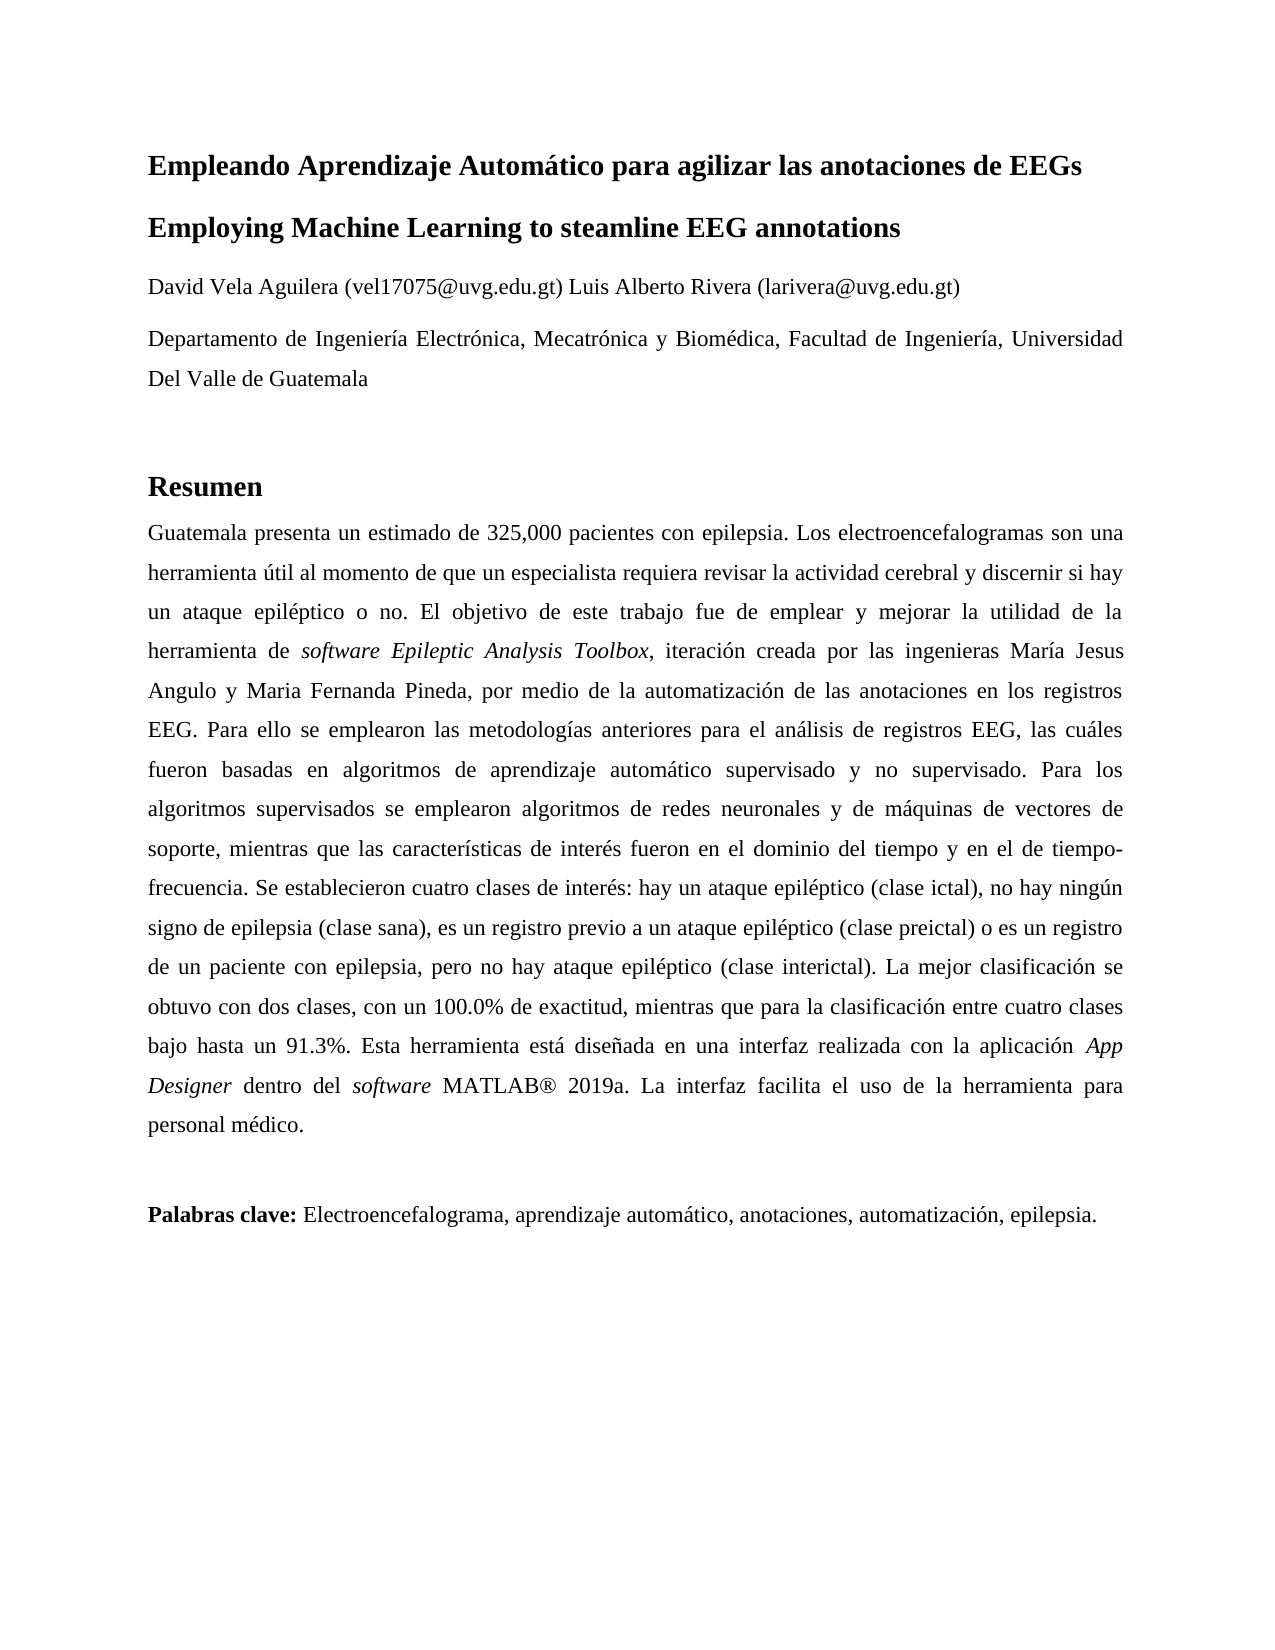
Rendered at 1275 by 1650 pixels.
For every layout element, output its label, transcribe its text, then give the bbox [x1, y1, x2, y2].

text Palabras clave: Electroencefalograma, aprendizaje automático, anotaciones, automatización, epilepsia. [148, 1201, 1125, 1227]
text Employing Machine Learning to steamline EEG annotations [148, 211, 1125, 244]
text Departamento de Ingeniería Electrónica, Mecatrónica y Biomédica, Facultad de Ingeniería, Universidad Del Valle de Guatemala [148, 325, 1125, 391]
text Resumen [148, 469, 1125, 502]
text David Vela Aguilera (vel17075@uvg.edu.gt) Luis Alberto Rivera (larivera@uvg.edu.gt) [148, 273, 1125, 300]
text Guatemala presenta un estimado de 325,000 pacientes con epilepsia. Los electroencefalogramas son una herramienta útil al momento de que un especialista requiera revisar la actividad cerebral y discernir si hay un ataque epiléptico o no. El objetivo de este trabajo fue de emplear y mejorar la utilidad de la herramienta de software Epileptic Analysis Toolbox, iteración creada por las ingenieras María Jesus Angulo y Maria Fernanda Pineda, por medio de la automatización de las anotaciones en los registros EEG. Para ello se emplearon las metodologías anteriores para el análisis de registros EEG, las cuáles fueron basadas en algoritmos de aprendizaje automático supervisado y no supervisado. Para los algoritmos supervisados se emplearon algoritmos de redes neuronales y de máquinas de vectores de soporte, mientras que las características de interés fueron en el dominio del tiempo y en el de tiempo-frecuencia. Se establecieron cuatro clases de interés: hay un ataque epiléptico (clase ictal), no hay ningún signo de epilepsia (clase sana), es un registro previo a un ataque epiléptico (clase preictal) o es un registro de un paciente con epilepsia, pero no hay ataque epiléptico (clase interictal). La mejor clasificación se obtuvo con dos clases, con un 100.0% de exactitud, mientras que para la clasificación entre cuatro clases bajo hasta un 91.3%. Esta herramienta está diseñada en una interfaz realizada con la aplicación App Designer dentro del software MATLAB® 2019a. La interfaz facilita el uso de la herramienta para personal médico. [148, 519, 1125, 1138]
text Empleando Aprendizaje Automático para agilizar las anotaciones de EEGs [148, 148, 1125, 181]
